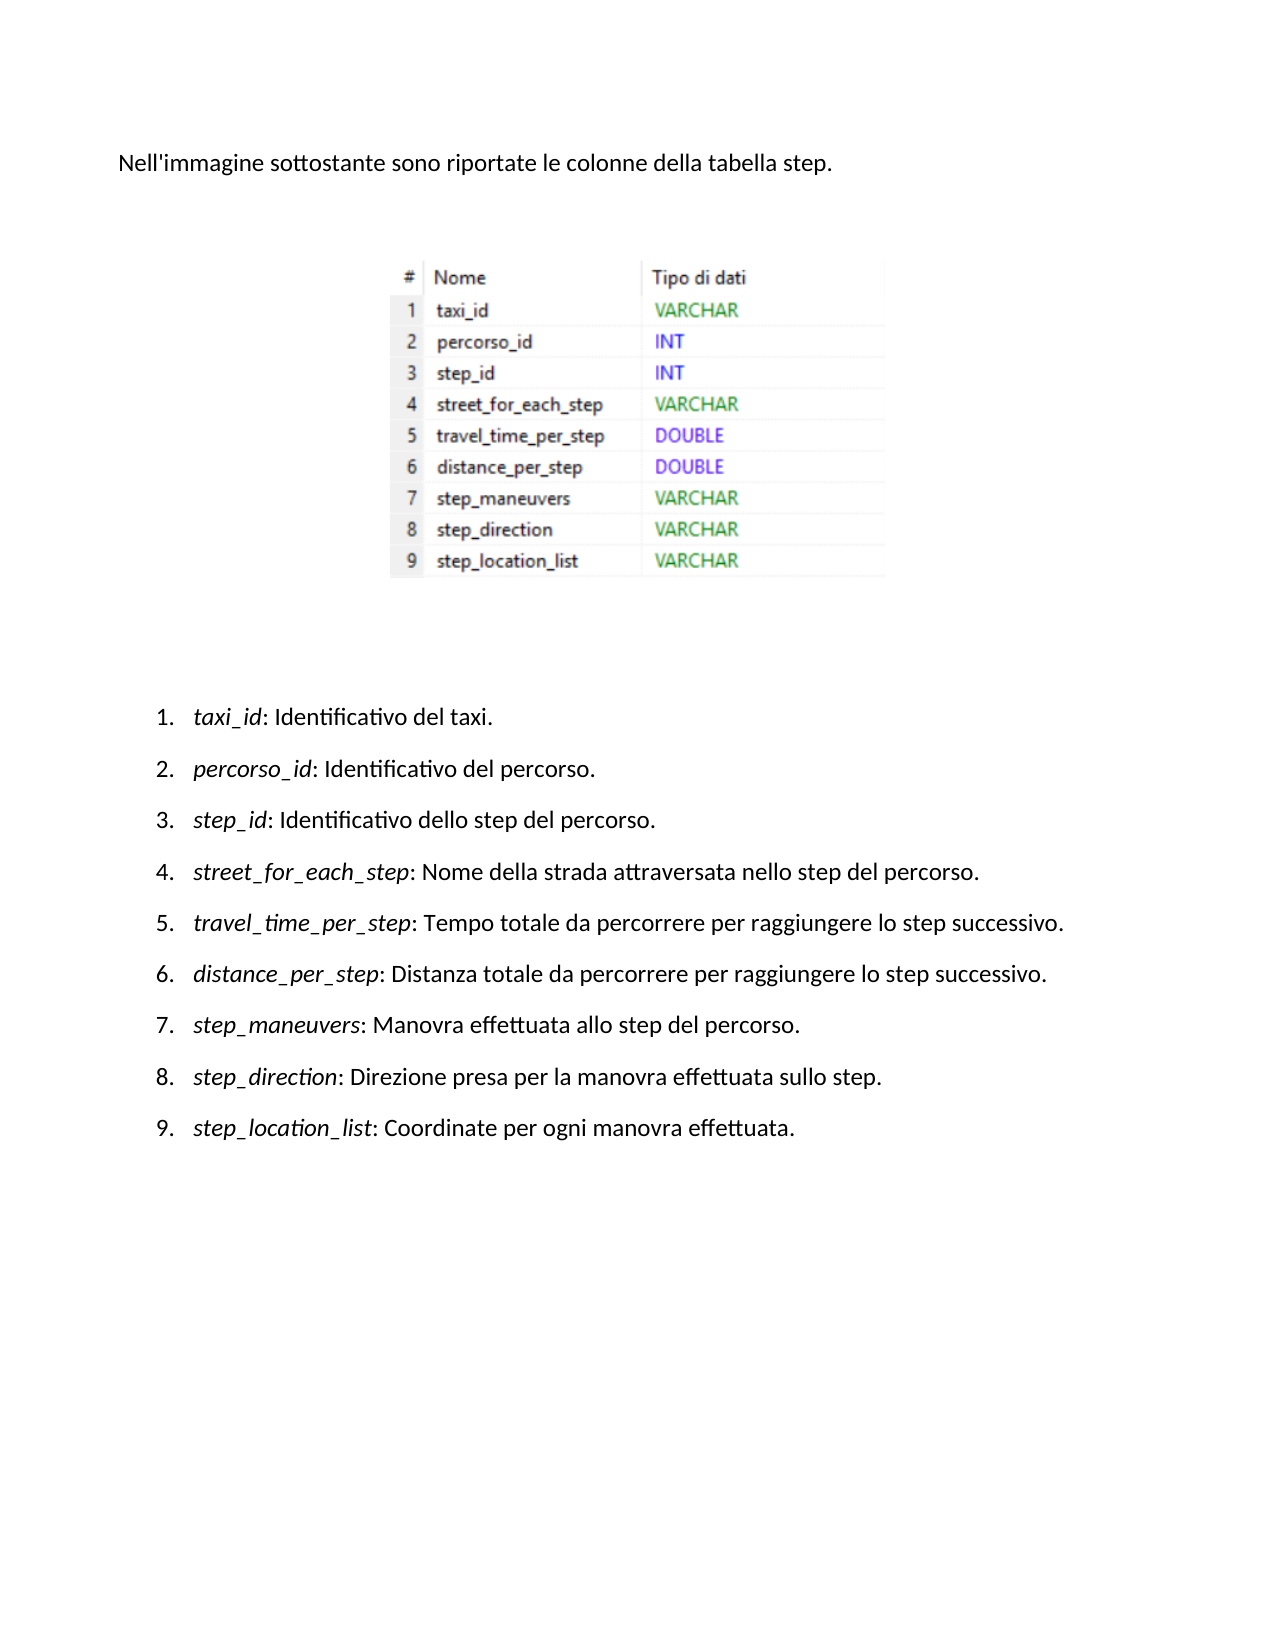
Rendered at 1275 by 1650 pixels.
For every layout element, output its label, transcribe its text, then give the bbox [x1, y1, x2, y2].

list street_for_each_step: Nome della strada attraversata nello step del percorso. [156, 856, 1157, 886]
list distance_per_step: Distanza totale da percorrere per raggiungere lo step successivo. [156, 958, 1157, 989]
list step_direction: Direzione presa per la manovra effettuata sullo step. [156, 1061, 1157, 1092]
list step_id: Identificativo dello step del percorso. [156, 804, 1157, 835]
picture [389, 260, 885, 578]
list travel_time_per_step: Tempo totale da percorrere per raggiungere lo step successivo. [156, 907, 1157, 937]
list step_location_list: Coordinate per ogni manovra effettuata. [156, 1112, 1157, 1143]
list step_maneuvers: Manovra effettuata allo step del percorso. [156, 1010, 1157, 1040]
list percorso_id: Identificativo del percorso. [156, 753, 1157, 783]
text Nell'immagine sottostante sono riportate le colonne della tabella step. [118, 148, 1157, 178]
list taxi_id: Identificativo del taxi. [156, 702, 1157, 732]
